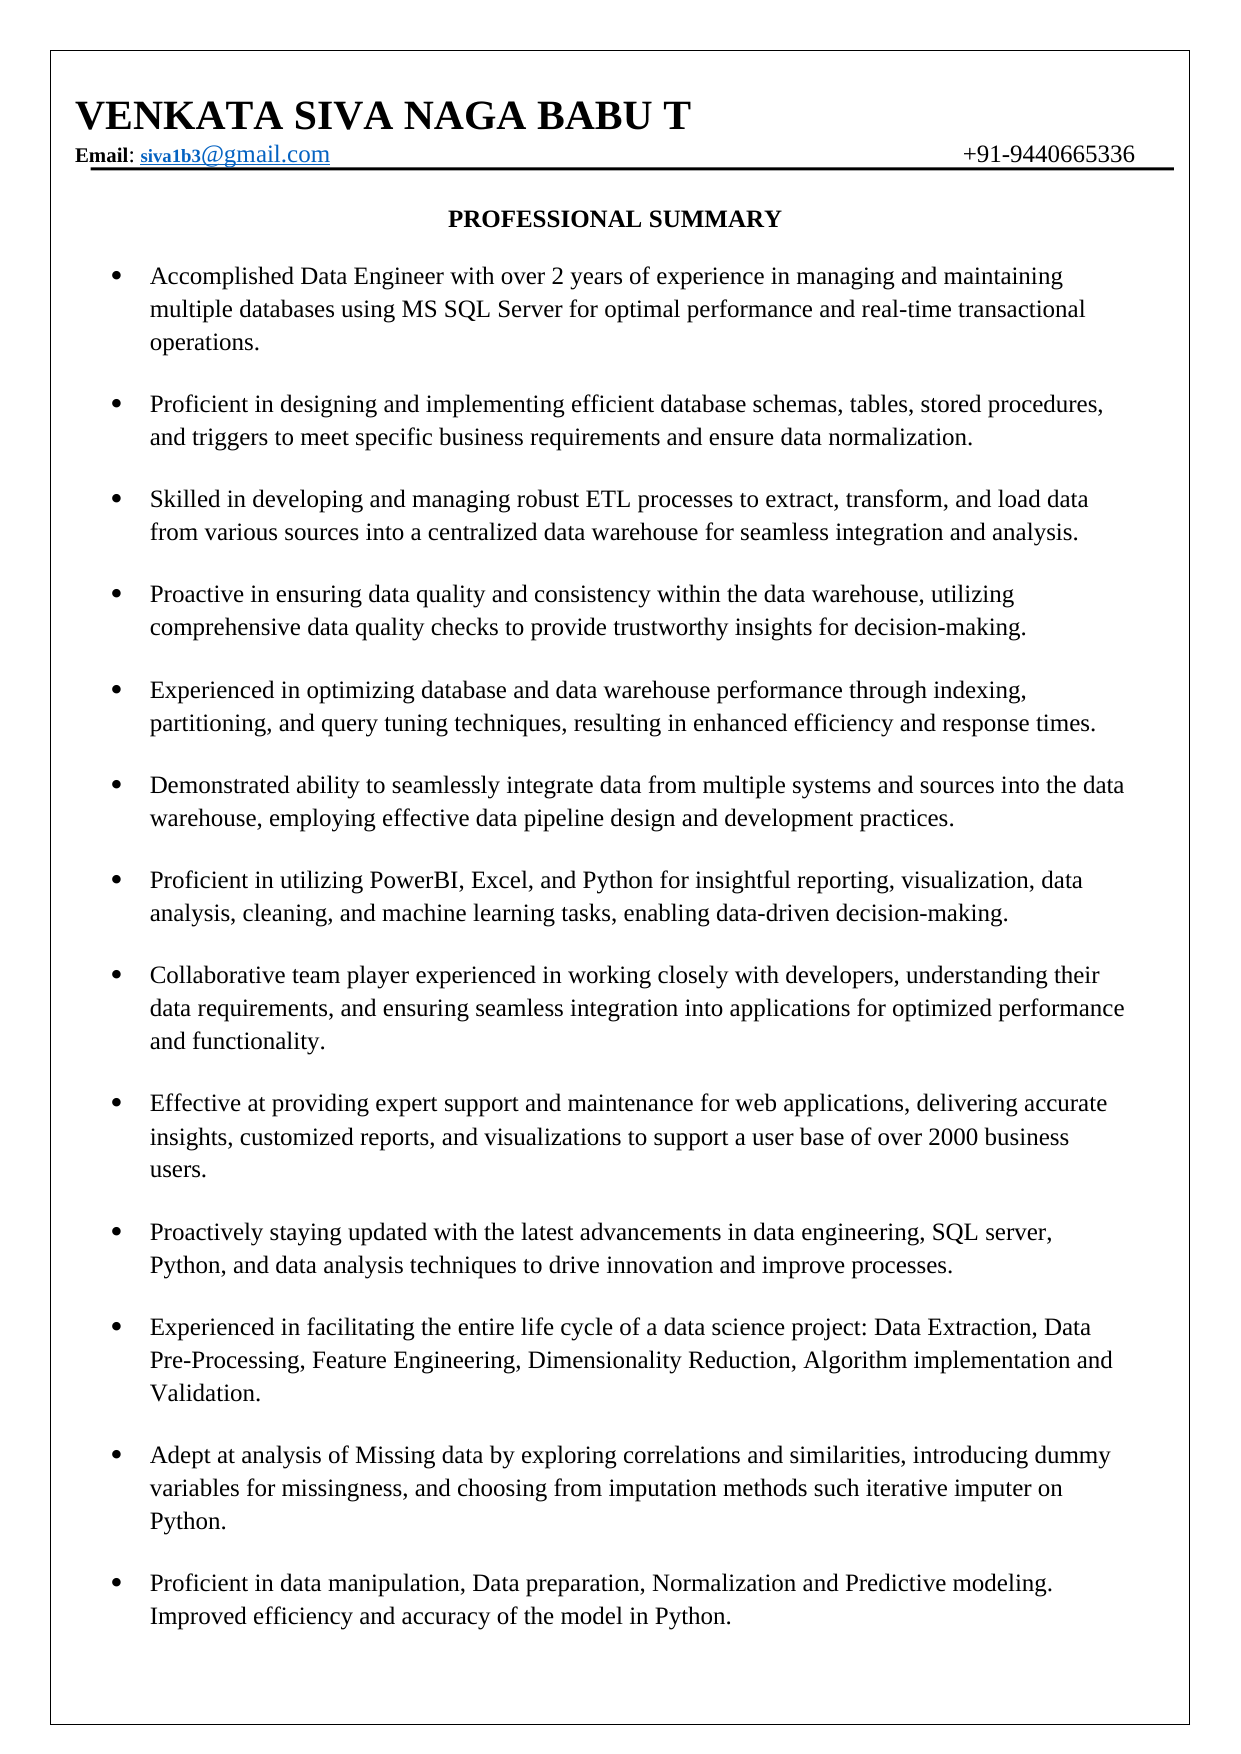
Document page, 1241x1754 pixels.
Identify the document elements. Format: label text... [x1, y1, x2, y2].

title VENKATA SIVA NAGA BABU T [75, 89, 1176, 139]
list Effective at providing expert support and maintenance for web applications, delivering accurate insights, customized reports, and visualizations to support a user base of over 2000 business users. [112, 1088, 1131, 1183]
list Proficient in designing and implementing efficient database schemas, tables, stored procedures, and triggers to meet specific business requirements and ensure data normalization. [112, 389, 1131, 451]
list Collaborative team player experienced in working closely with developers, understanding their data requirements, and ensuring seamless integration into applications for optimized performance and functionality. [112, 960, 1131, 1055]
subtitle PROFESSIONAL SUMMARY [75, 204, 782, 233]
list Proficient in utilizing PowerBI, Excel, and Python for insightful reporting, visualization, data analysis, cleaning, and machine learning tasks, enabling data-driven decision-making. [112, 865, 1131, 927]
list Experienced in facilitating the entire life cycle of a data science project: Data Extraction, Data Pre-Processing, Feature Engineering, Dimensionality Reduction, Algorithm implementation and Validation. [112, 1312, 1131, 1407]
list Skilled in developing and managing robust ETL processes to extract, transform, and load data from various sources into a centralized data warehouse for seamless integration and analysis. [112, 484, 1131, 546]
list Demonstrated ability to seamlessly integrate data from multiple systems and sources into the data warehouse, employing effective data pipeline design and development practices. [112, 770, 1131, 832]
list Proficient in data manipulation, Data preparation, Normalization and Predictive modeling. Improved efficiency and accuracy of the model in Python. [112, 1568, 1131, 1630]
list Proactive in ensuring data quality and consistency within the data warehouse, utilizing comprehensive data quality checks to provide trustworthy insights for decision-making. [112, 579, 1131, 641]
text Email: siva1b3@gmail.com +91-9440665336 [75, 139, 1176, 168]
list Experienced in optimizing database and data warehouse performance through indexing, partitioning, and query tuning techniques, resulting in enhanced efficiency and response times. [112, 675, 1131, 736]
list Accomplished Data Engineer with over 2 years of experience in managing and maintaining multiple databases using MS SQL Server for optimal performance and real-time transactional operations. [112, 261, 1131, 356]
list Proactively staying updated with the latest advancements in data engineering, SQL server, Python, and data analysis techniques to drive innovation and improve processes. [112, 1217, 1131, 1278]
list Adept at analysis of Missing data by exploring correlations and similarities, introducing dummy variables for missingness, and choosing from imputation methods such iterative imputer on Python. [112, 1440, 1131, 1535]
